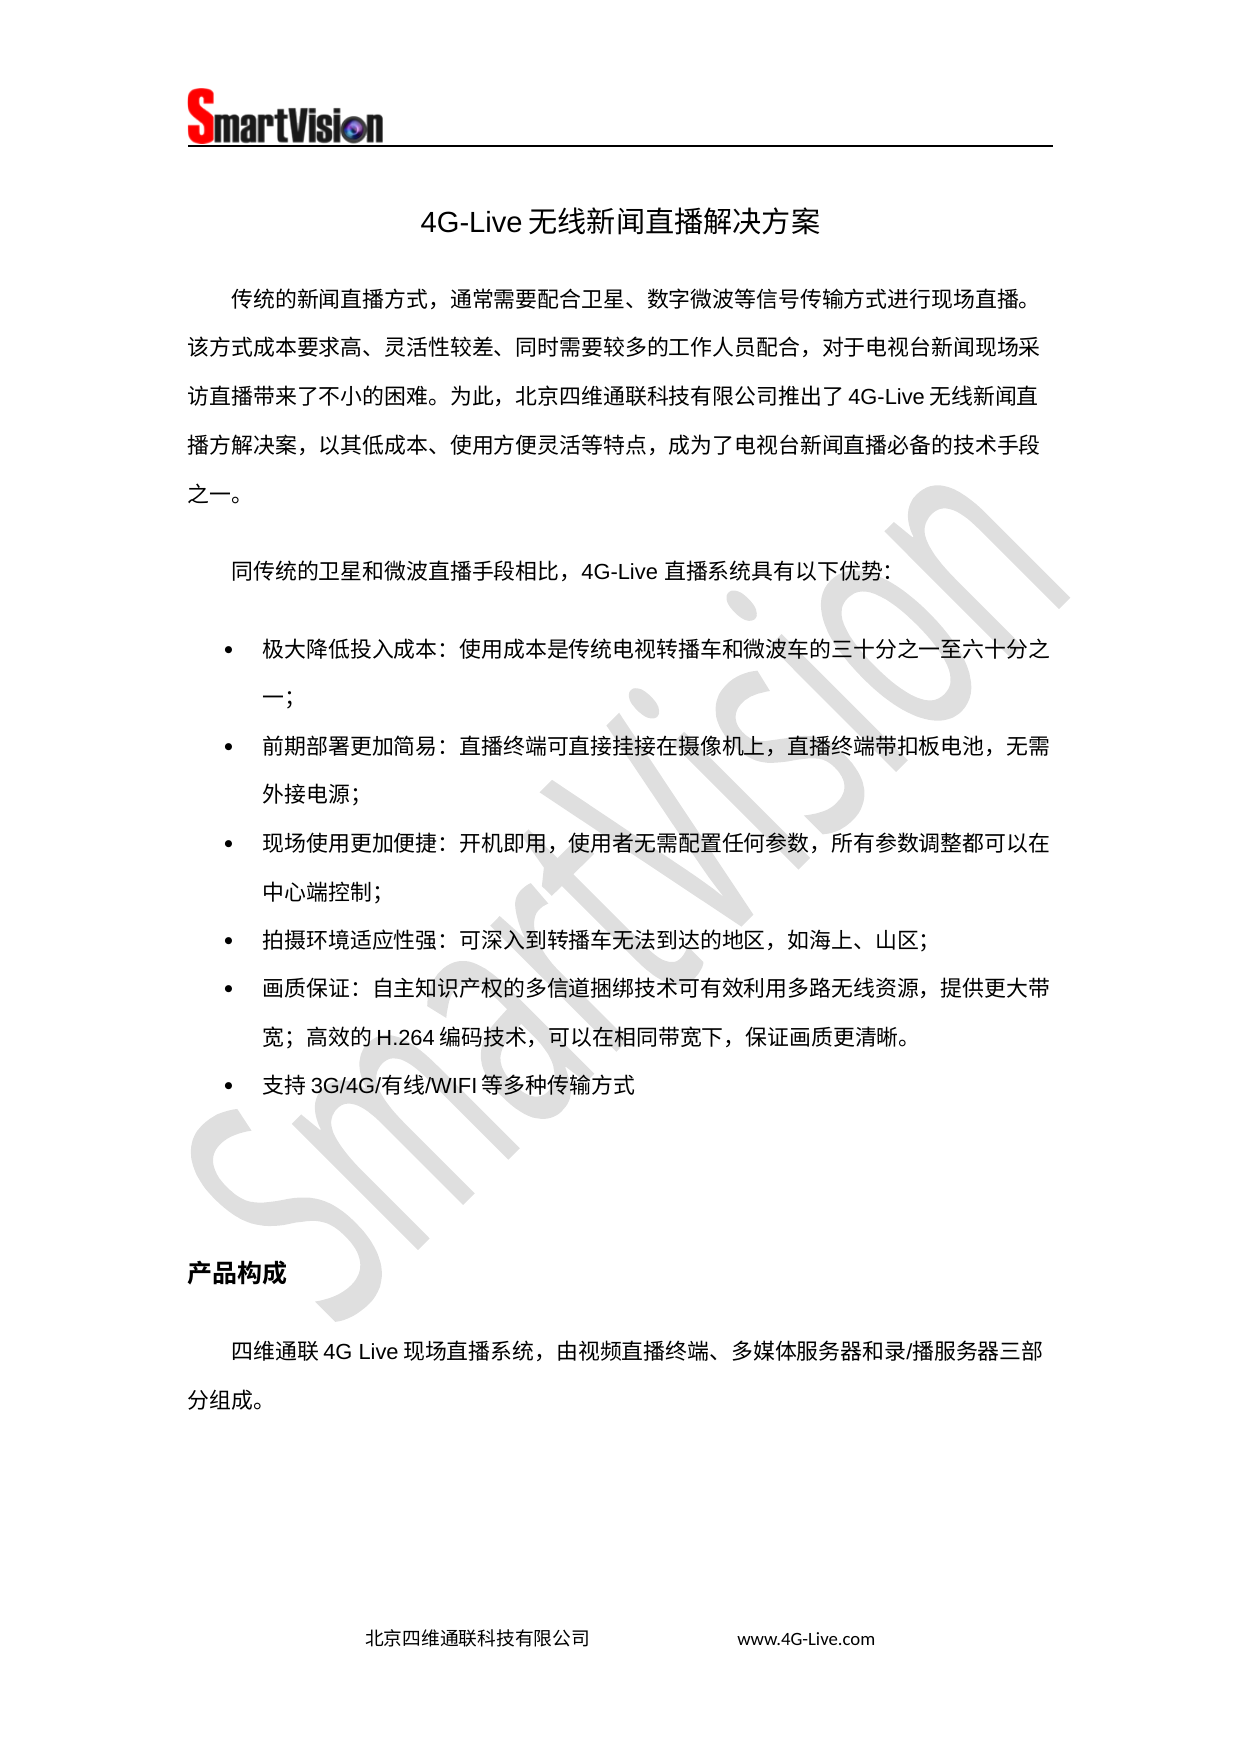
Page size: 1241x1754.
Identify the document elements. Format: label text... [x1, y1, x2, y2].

list 前期部署更加简易：直播终端可直接挂接在摄像机上，直播终端带扣板电池，无需外接电源； [225, 728, 1053, 809]
list 支持3G/4G/有线/WIFI等多种传输方式 [225, 1068, 1053, 1100]
text 同传统的卫星和微波直播手段相比，4G-Live 直播系统具有以下优势： [187, 554, 1053, 586]
text 产品构成 [187, 1239, 1053, 1304]
list 画质保证：自主知识产权的多信道捆绑技术可有效利用多路无线资源，提供更大带宽；高效的H.264编码技术，可以在相同带宽下，保证画质更清晰。 [225, 971, 1053, 1052]
text 传统的新闻直播方式，通常需要配合卫星、数字微波等信号传输方式进行现场直播。该方式成本要求高、灵活性较差、同时需要较多的工作人员配合，对于电视台新闻现场采访直播带来了不小的困难。为此，北京四维通联科技有限公司推出了4G-Live无线新闻直播方解决案，以其低成本、使用方便灵活等特点，成为了电视台新闻直播必备的技术手段之一。 [187, 281, 1053, 509]
list 极大降低投入成本：使用成本是传统电视转播车和微波车的三十分之一至六十分之一； [225, 631, 1053, 712]
text 四维通联4G Live现场直播系统，由视频直播终端、多媒体服务器和录/播服务器三部分组成。 [187, 1334, 1053, 1415]
list 拍摄环境适应性强：可深入到转播车无法到达的地区，如海上、山区； [225, 922, 1053, 955]
list 现场使用更加便捷：开机即用，使用者无需配置任何参数，所有参数调整都可以在中心端控制； [225, 825, 1053, 907]
picture [187, 88, 383, 144]
text 4G-Live无线新闻直播解决方案 [187, 187, 1053, 252]
